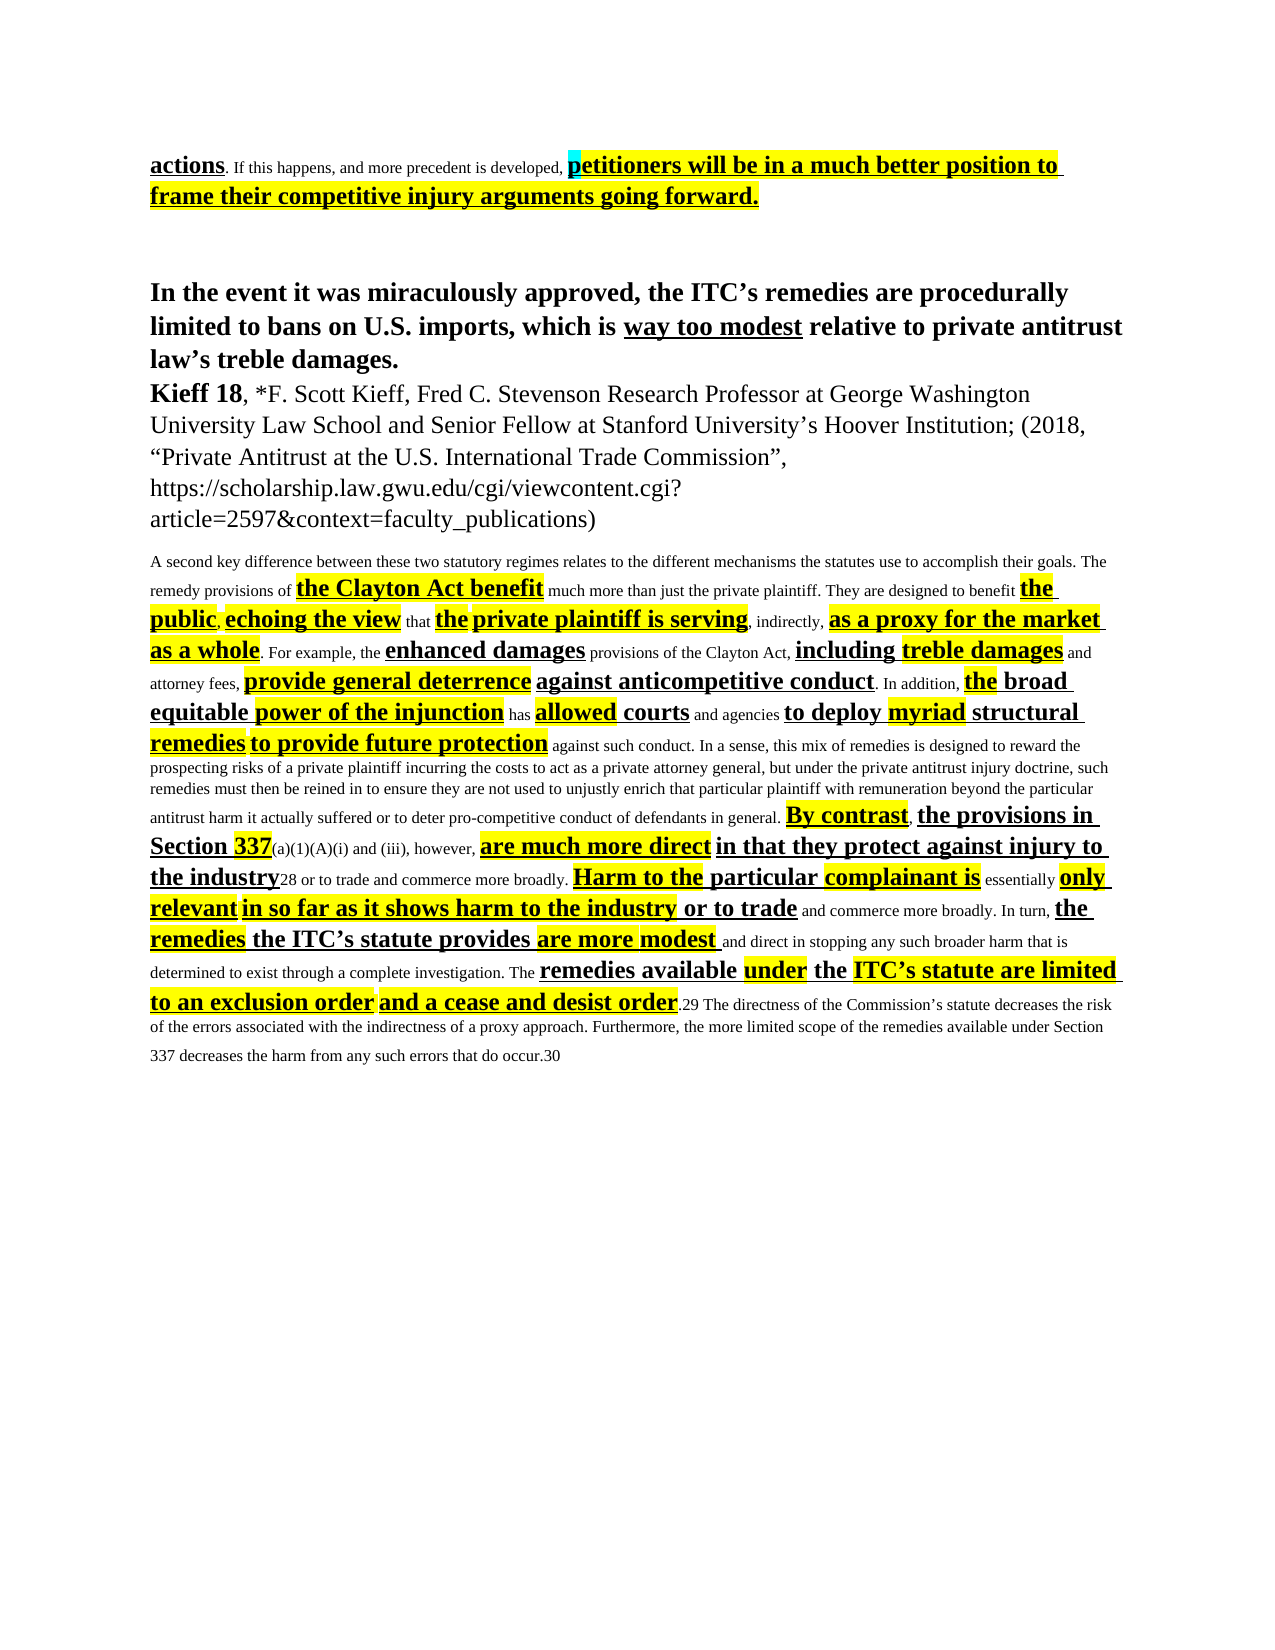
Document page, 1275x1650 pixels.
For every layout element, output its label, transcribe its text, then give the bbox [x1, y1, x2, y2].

text Kieff 18, *F. Scott Kieff, Fred C. Stevenson Research Professor at George Washington University Law School and Senior Fellow at Stanford University’s Hoover Institution; (2018, “Private Antitrust at the U.S. International Trade Commission”, https://scholarship.law.gwu.edu/cgi/viewcontent.cgi?article=2597&context=faculty_publications) [150, 377, 1125, 532]
subtitle In the event it was miraculously approved, the ITC’s remedies are procedurally limited to bans on U.S. imports, which is way too modest relative to private antitrust law’s treble damages. [150, 276, 1125, 375]
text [150, 150, 1125, 210]
text A second key difference between these two statutory regimes relates to the different mechanisms the statutes use to accomplish their goals. The remedy provisions of the Clayton Act benefit much more than just the private plaintiff. They are designed to benefit the public, echoing the view that the private plaintiff is serving, indirectly, as a proxy for the market as a whole. For example, the enhanced damages provisions of the Clayton Act, including treble damages and attorney fees, provide general deterrence against anticompetitive conduct. In addition, the broad equitable power of the injunction has allowed courts and agencies to deploy myriad structural remedies to provide future protection against such conduct. In a sense, this mix of remedies is designed to reward the prospecting risks of a private plaintiff incurring the costs to act as a private attorney general, but under the private antitrust injury doctrine, such remedies must then be reined in to ensure they are not used to unjustly enrich that particular plaintiff with remuneration beyond the particular antitrust harm it actually suffered or to deter pro-competitive conduct of defendants in general. By contrast, the provisions in Section 337(a)(1)(A)(i) and (iii), however, are much more direct in that they protect against injury to the industry28 or to trade and commerce more broadly. Harm to the particular complainant is essentially only relevant in so far as it shows harm to the industry or to trade and commerce more broadly. In turn, the remedies the ITC’s statute provides are more modest and direct in stopping any such broader harm that is determined to exist through a complete investigation. The remedies available under the ITC’s statute are limited to an exclusion order and a cease and desist order.29 The directness of the Commission’s statute decreases the risk of the errors associated with the indirectness of a proxy approach. Furthermore, the more limited scope of the remedies available under Section 337 decreases the harm from any such errors that do occur.30 [150, 551, 1125, 1067]
